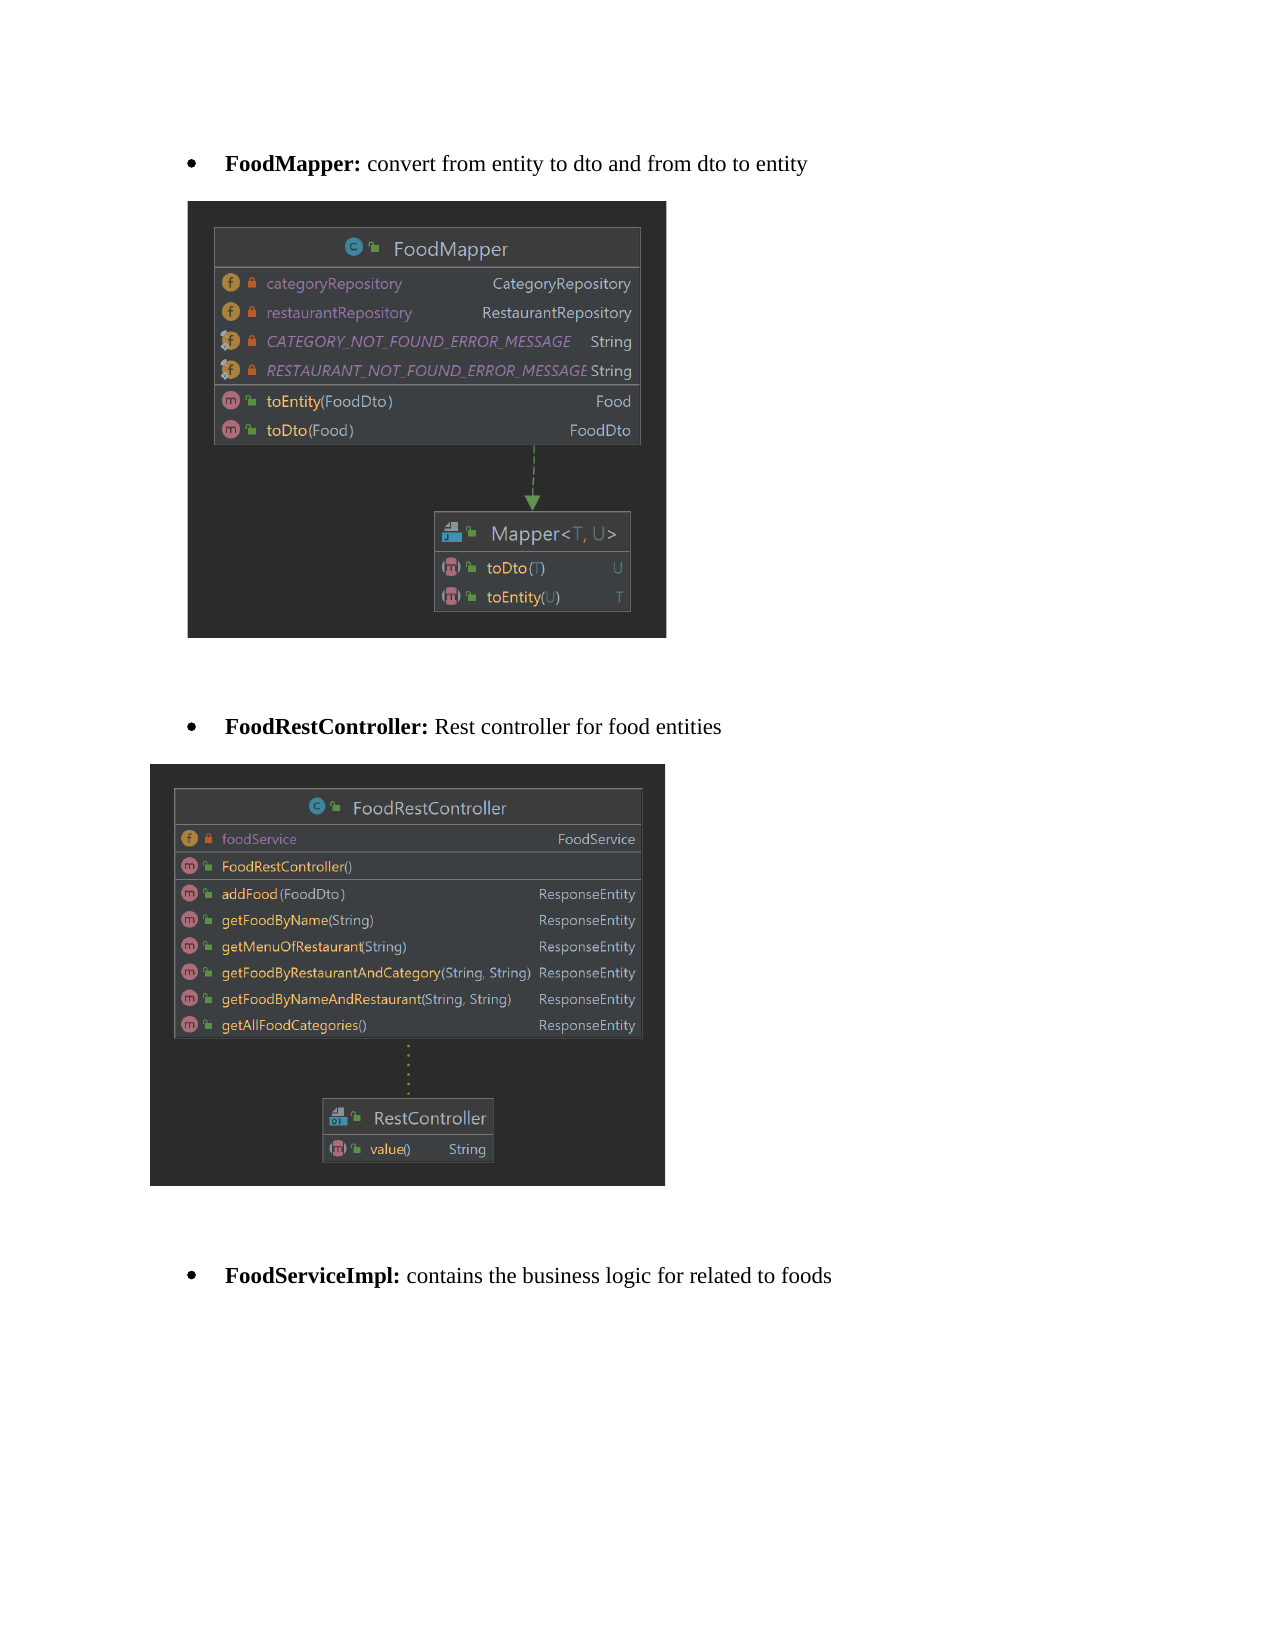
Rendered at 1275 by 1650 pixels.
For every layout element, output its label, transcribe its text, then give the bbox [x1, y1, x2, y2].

list FoodRestController: Rest controller for food entities [187, 713, 1125, 740]
picture [150, 764, 666, 1186]
list FoodMapper: convert from entity to dto and from dto to entity [187, 150, 1125, 176]
picture [187, 201, 667, 638]
list FoodServiceImpl: contains the business logic for related to foods [187, 1262, 1125, 1288]
